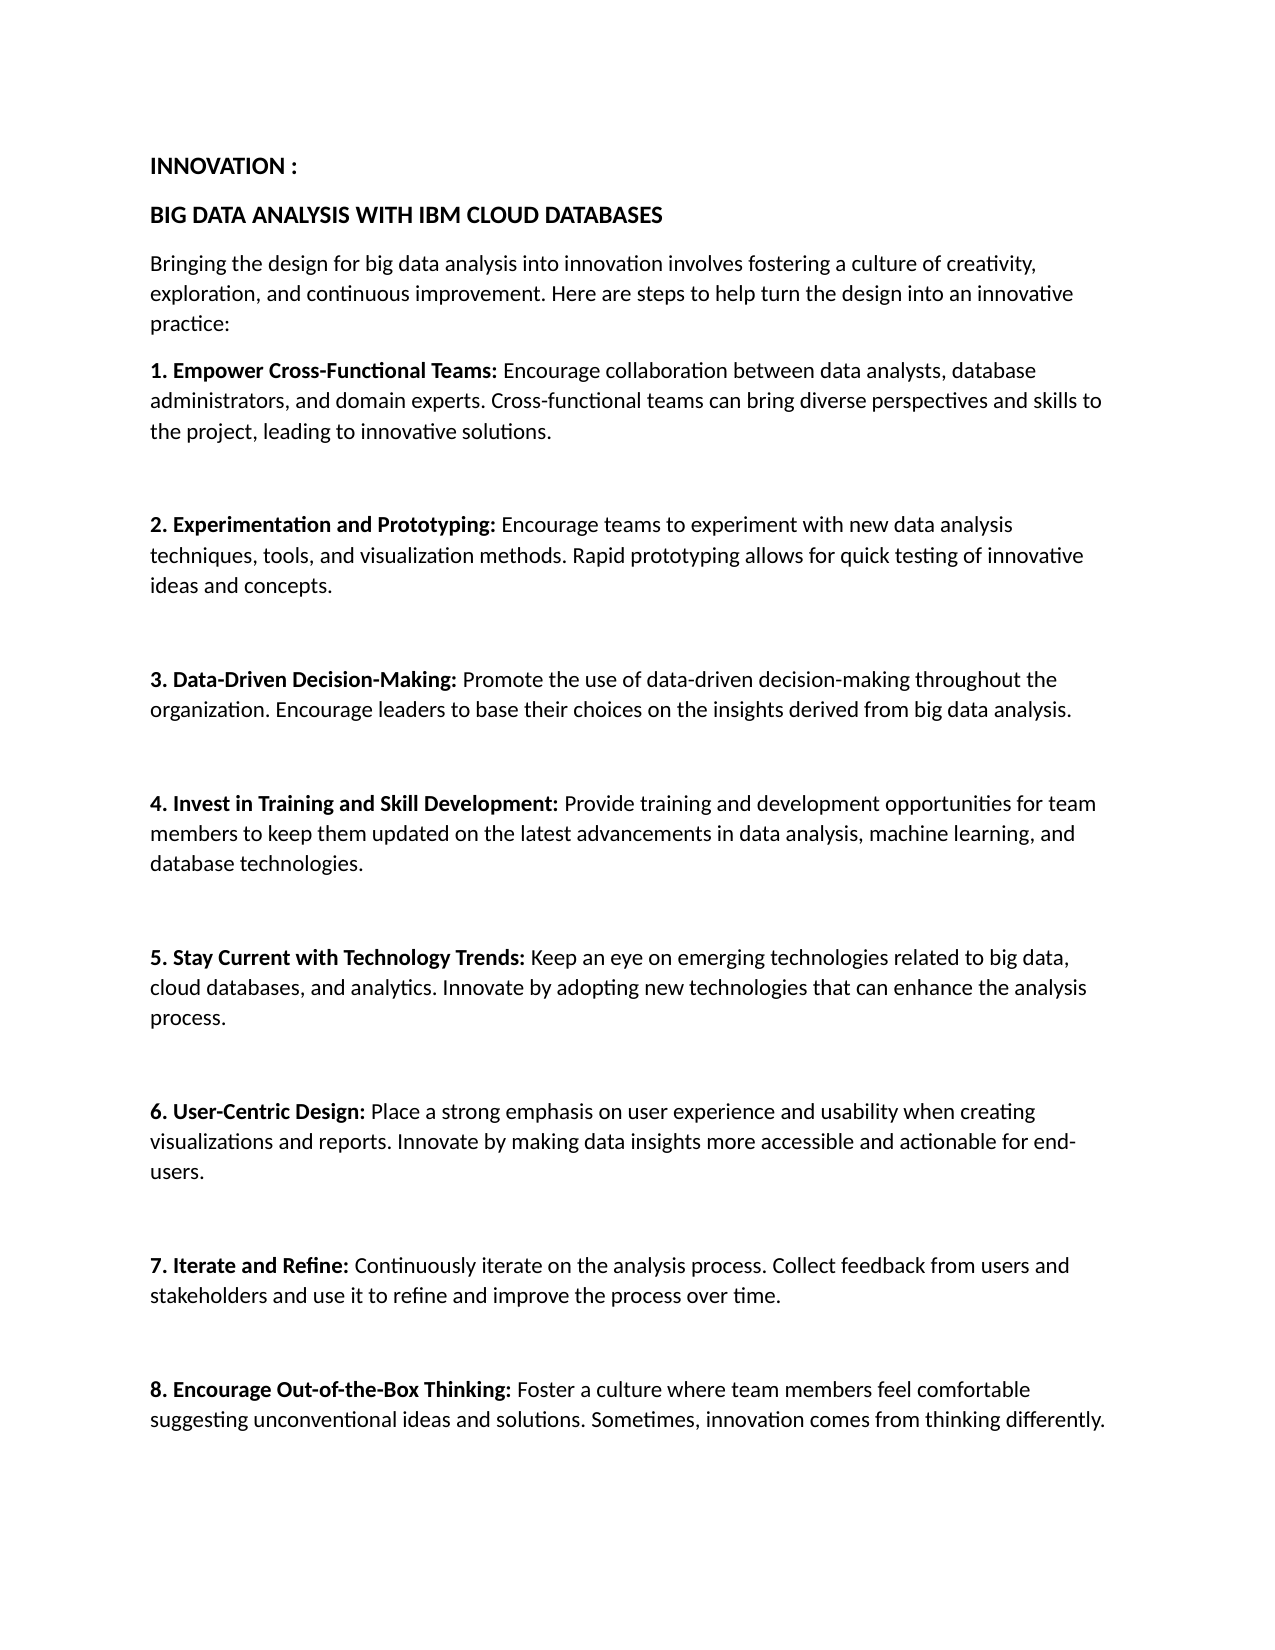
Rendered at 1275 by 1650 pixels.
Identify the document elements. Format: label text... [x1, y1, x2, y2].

text 4. Invest in Training and Skill Development: Provide training and development opportunities for team members to keep them updated on the latest advancements in data analysis, machine learning, and database technologies. [150, 789, 1125, 877]
text 5. Stay Current with Technology Trends: Keep an eye on emerging technologies related to big data, cloud databases, and analytics. Innovate by adopting new technologies that can enhance the analysis process. [150, 943, 1125, 1031]
text 1. Empower Cross-Functional Teams: Encourage collaboration between data analysts, database administrators, and domain experts. Cross-functional teams can bring diverse perspectives and skills to the project, leading to innovative solutions. [150, 356, 1125, 445]
text 7. Iterate and Refine: Continuously iterate on the analysis process. Collect feedback from users and stakeholders and use it to refine and improve the process over time. [150, 1251, 1125, 1309]
text 2. Experimentation and Prototyping: Encourage teams to experiment with new data analysis techniques, tools, and visualization methods. Rapid prototyping allows for quick testing of innovative ideas and concepts. [150, 511, 1125, 599]
text INNOVATION : [150, 150, 1125, 181]
text Bringing the design for big data analysis into innovation involves fostering a culture of creativity, exploration, and continuous improvement. Here are steps to help turn the design into an innovative practice: [150, 249, 1125, 338]
text 8. Encourage Out-of-the-Box Thinking: Foster a culture where team members feel comfortable suggesting unconventional ideas and solutions. Sometimes, innovation comes from thinking differently. [150, 1375, 1125, 1433]
text BIG DATA ANALYSIS WITH IBM CLOUD DATABASES [150, 199, 1125, 230]
text 3. Data-Driven Decision-Making: Promote the use of data-driven decision-making throughout the organization. Encourage leaders to base their choices on the insights derived from big data analysis. [150, 665, 1125, 723]
text 6. User-Centric Design: Place a strong emphasis on user experience and usability when creating visualizations and reports. Innovate by making data insights more accessible and actionable for end-users. [150, 1097, 1125, 1186]
